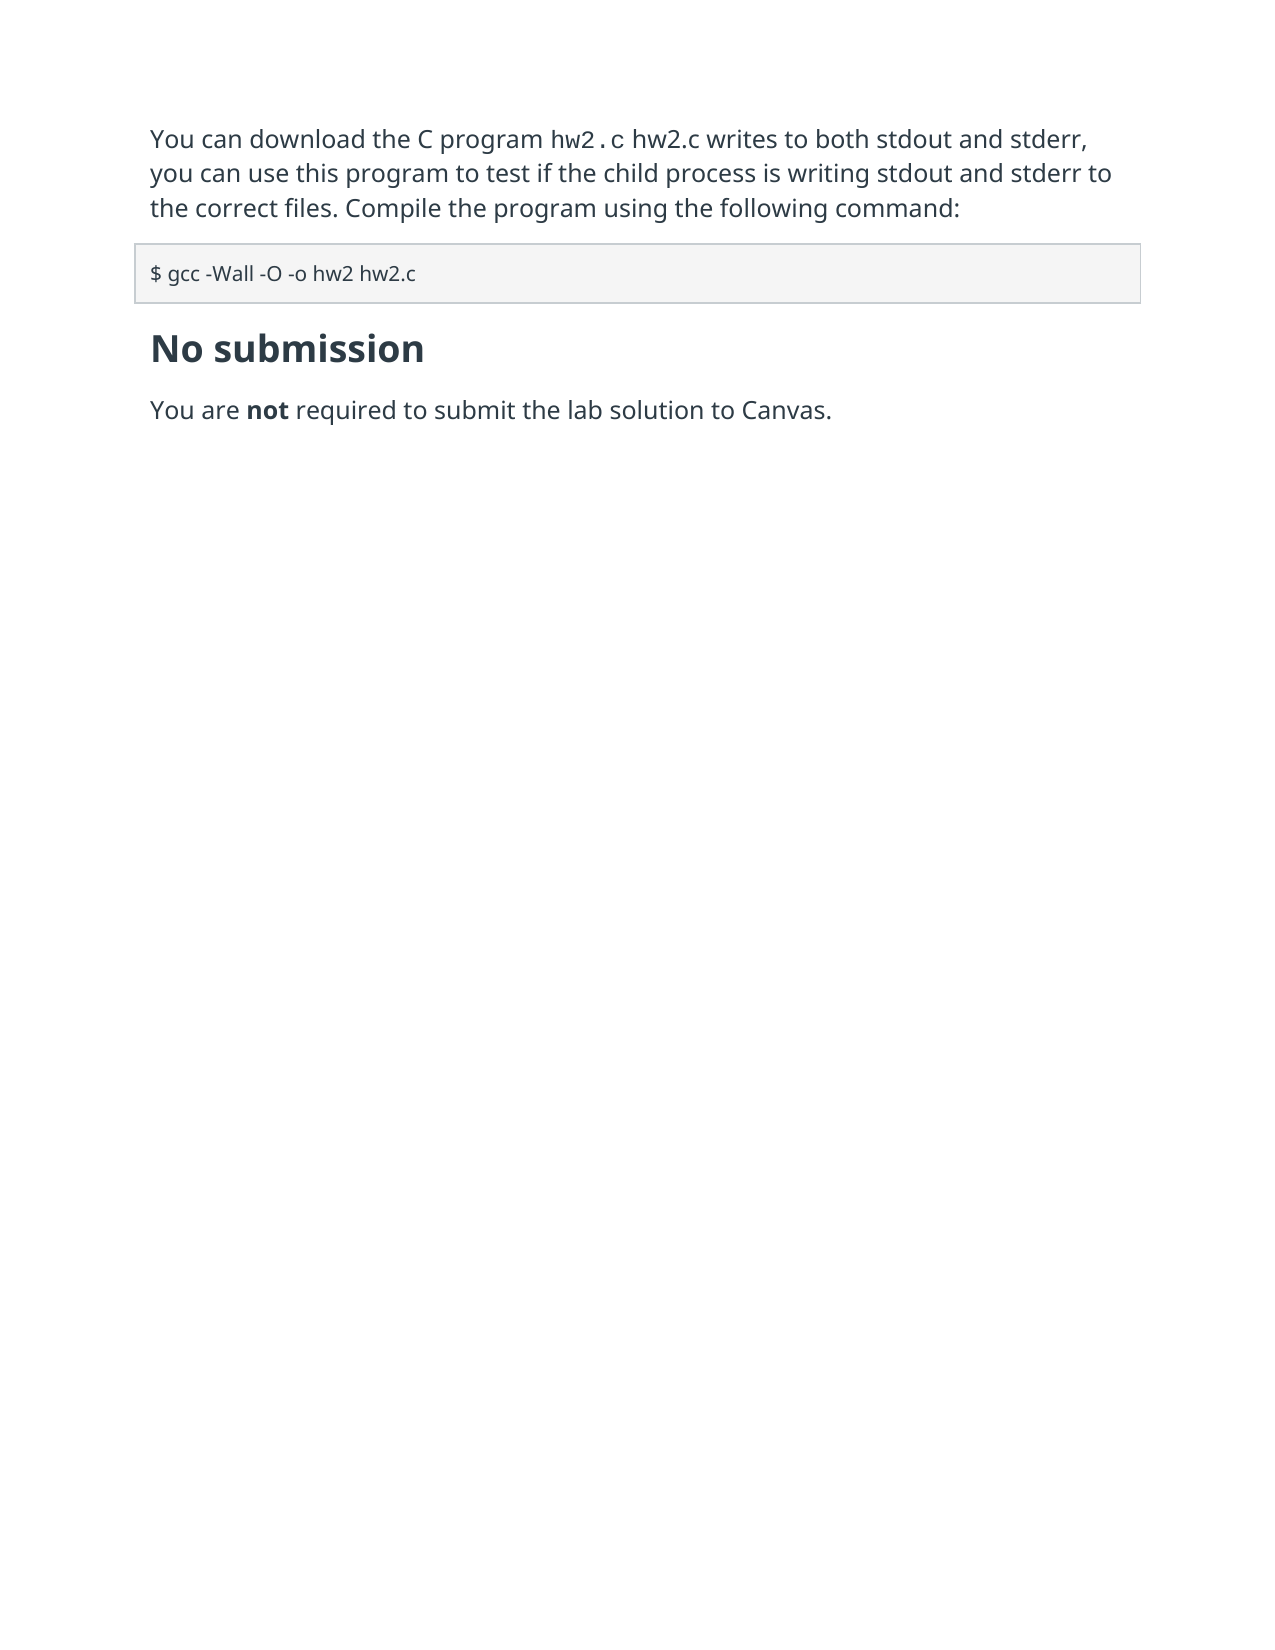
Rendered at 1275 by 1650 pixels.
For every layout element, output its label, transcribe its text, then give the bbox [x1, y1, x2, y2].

text You can download the C program hw2.c hw2.c writes to both stdout and stderr, you can use this program to test if the child process is writing stdout and stderr to the correct files. Compile the program using the following command: [150, 122, 1125, 224]
subtitle No submission [150, 322, 1125, 373]
text $ gcc -Wall -O -o hw2 hw2.c [136, 245, 1140, 302]
text You are not required to submit the lab solution to Canvas. [150, 392, 1125, 426]
